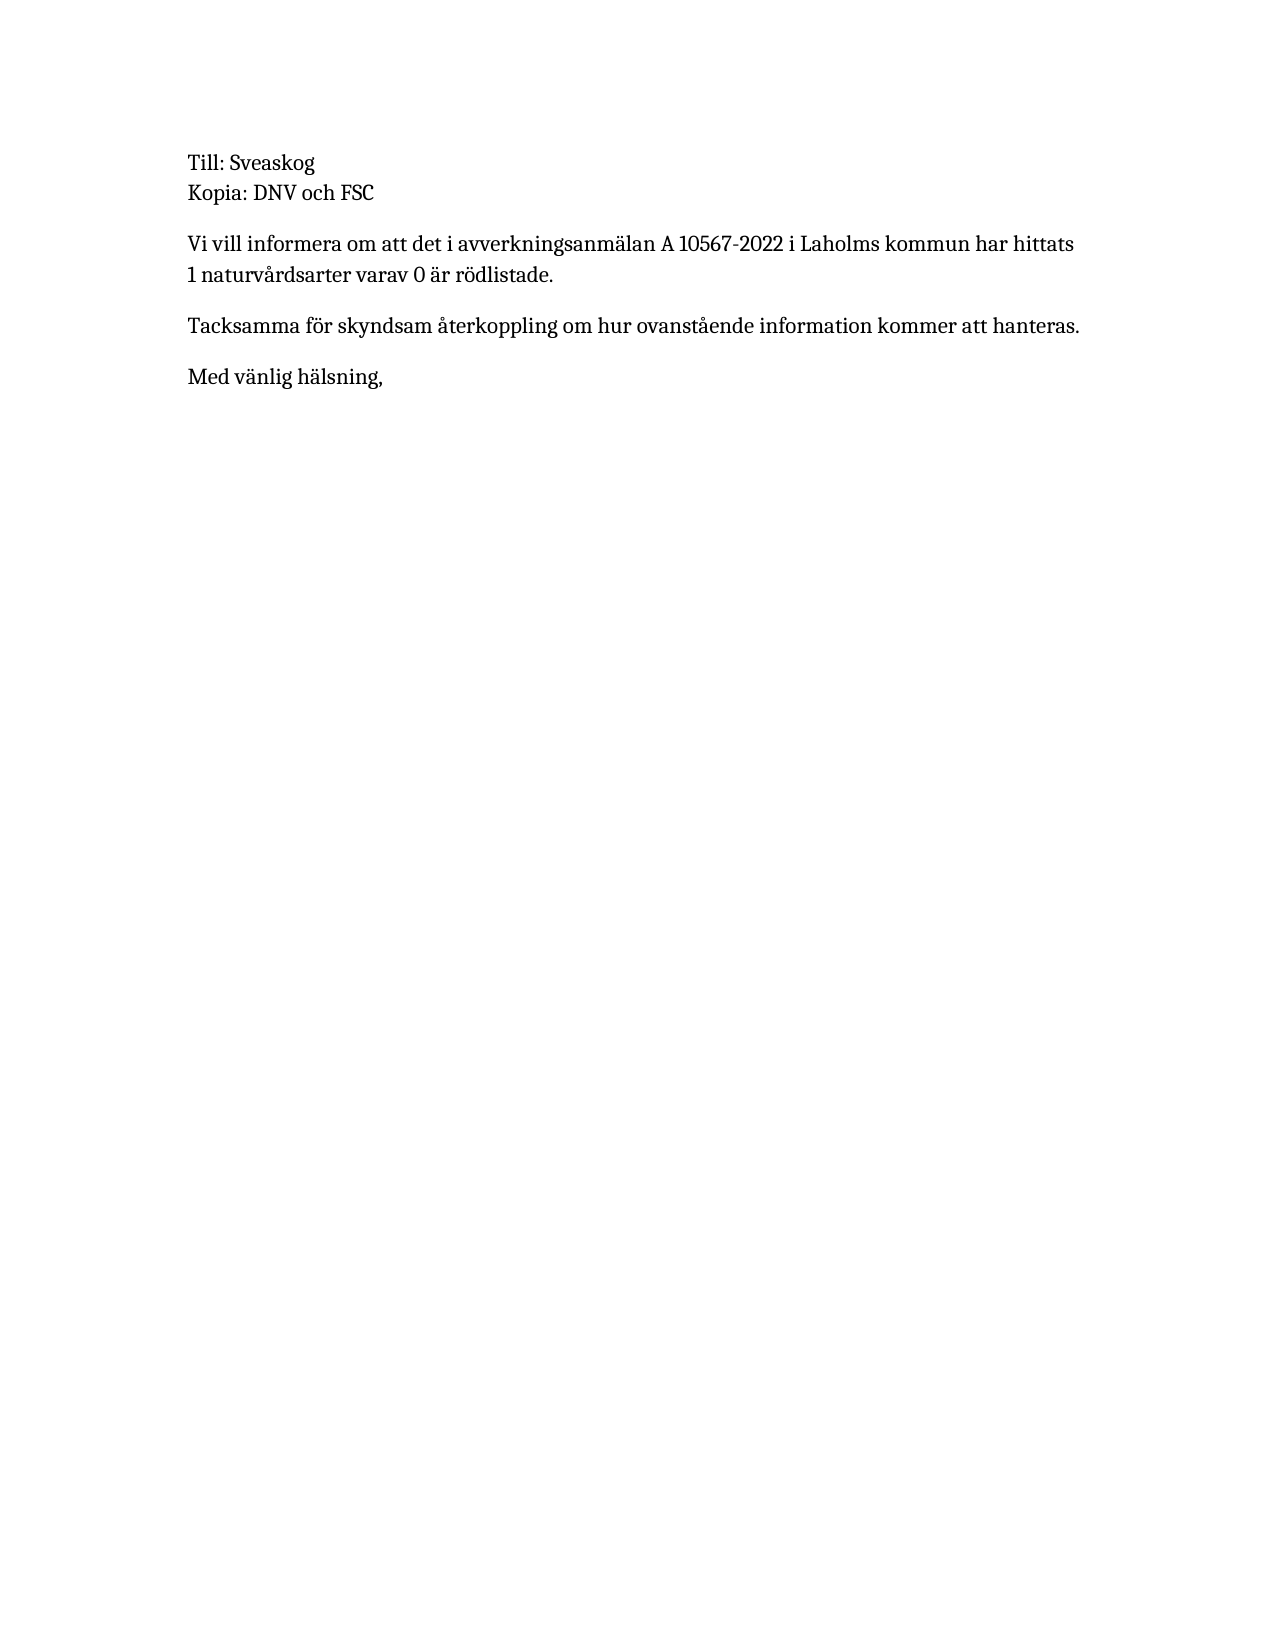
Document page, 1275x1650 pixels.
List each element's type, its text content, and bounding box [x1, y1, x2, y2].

text Med vänlig hälsning, [187, 363, 1087, 420]
text Till: Sveaskog Kopia: DNV och FSC [187, 150, 1087, 207]
text Vi vill informera om att det i avverkningsanmälan A 10567-2022 i Laholms kommun har hittats 1 naturvårdsarter varav 0 är rödlistade. [187, 231, 1087, 288]
text Tacksamma för skyndsam återkoppling om hur ovanstående information kommer att hanteras. [187, 312, 1087, 339]
